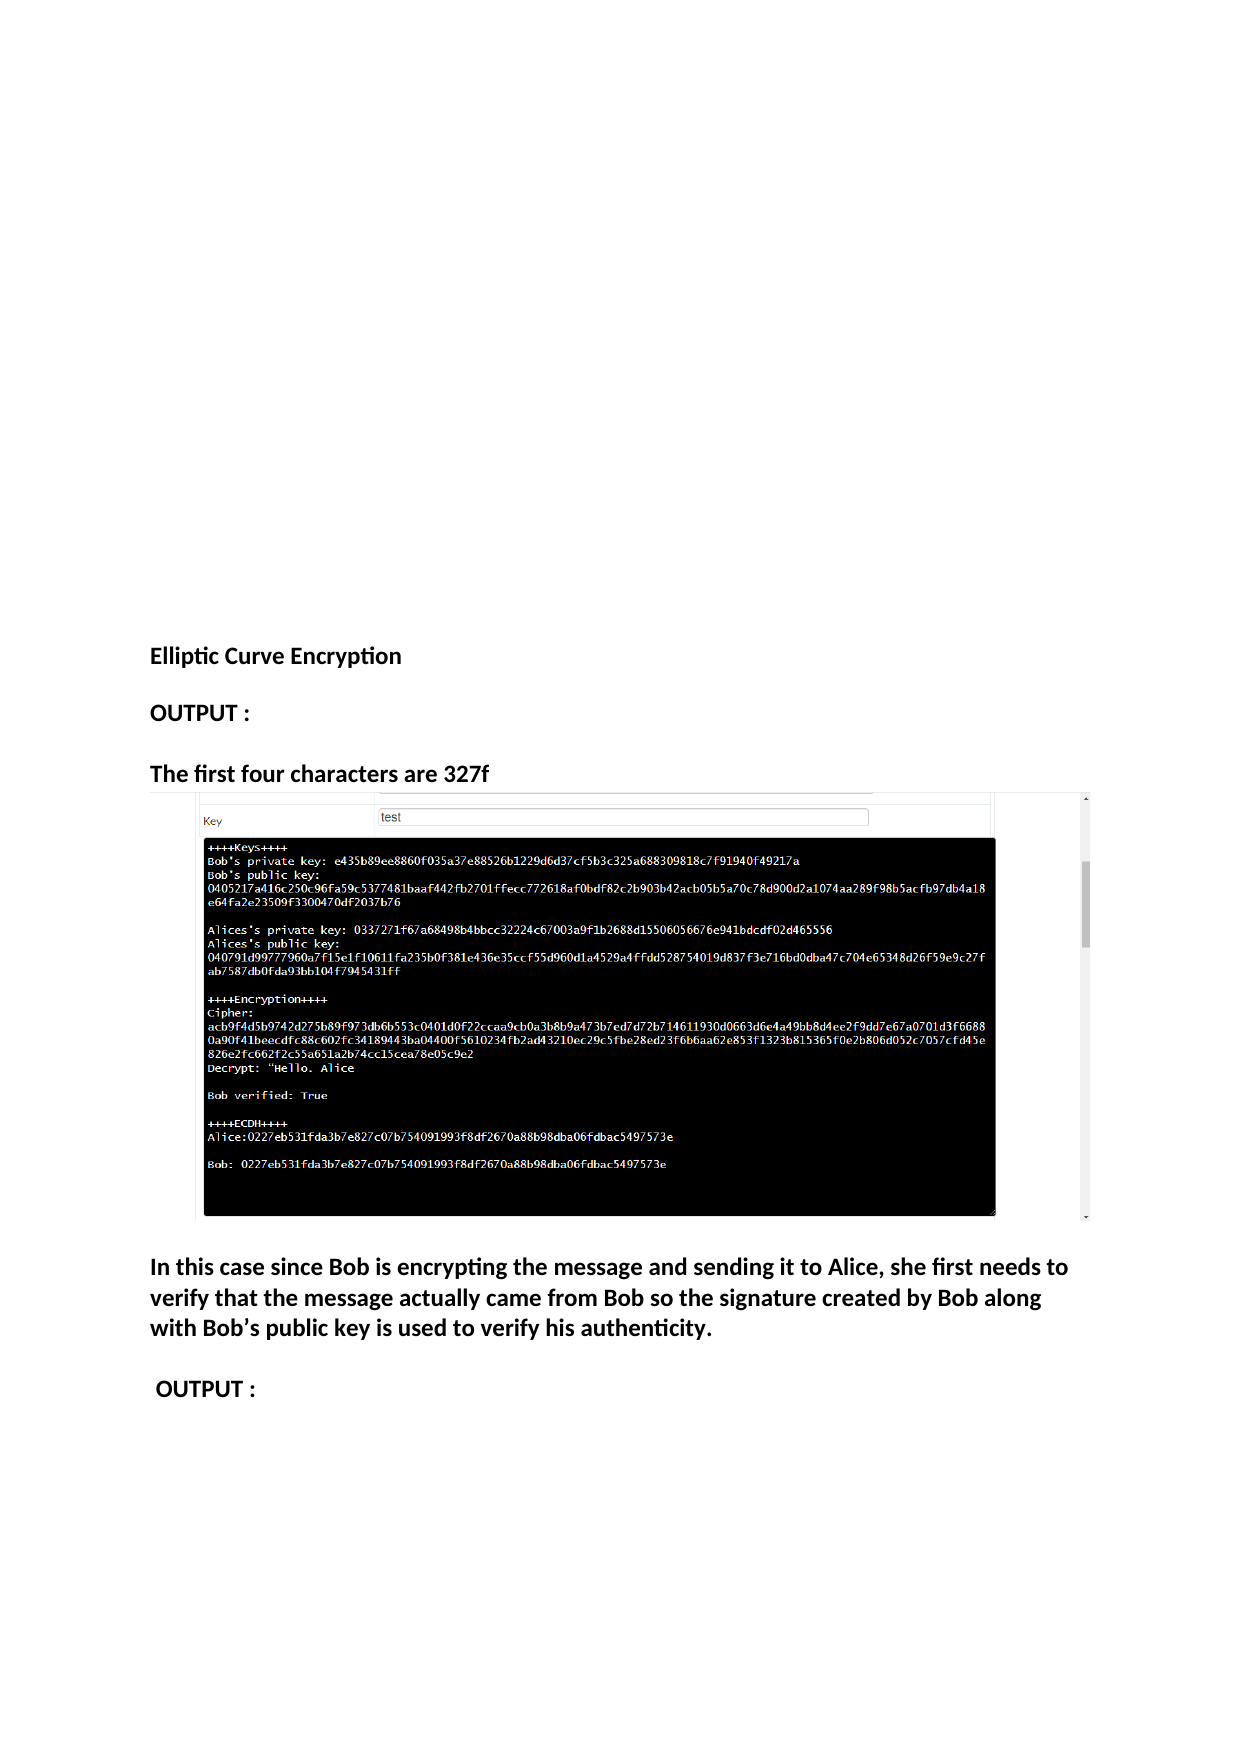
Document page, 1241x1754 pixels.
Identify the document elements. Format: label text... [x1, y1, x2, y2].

text OUTPUT : [150, 1374, 1090, 1404]
picture [150, 788, 1091, 1221]
text OUTPUT : [150, 697, 1090, 727]
text In this case since Bob is encrypting the message and sending it to Alice, she first needs to verify that the message actually came from Bob so the signature created by Bob along with Bob’s public key is used to verify his authenticity. [150, 1252, 1090, 1343]
text Elliptic Curve Encryption [150, 640, 1090, 671]
text The first four characters are 327f [150, 758, 1090, 788]
